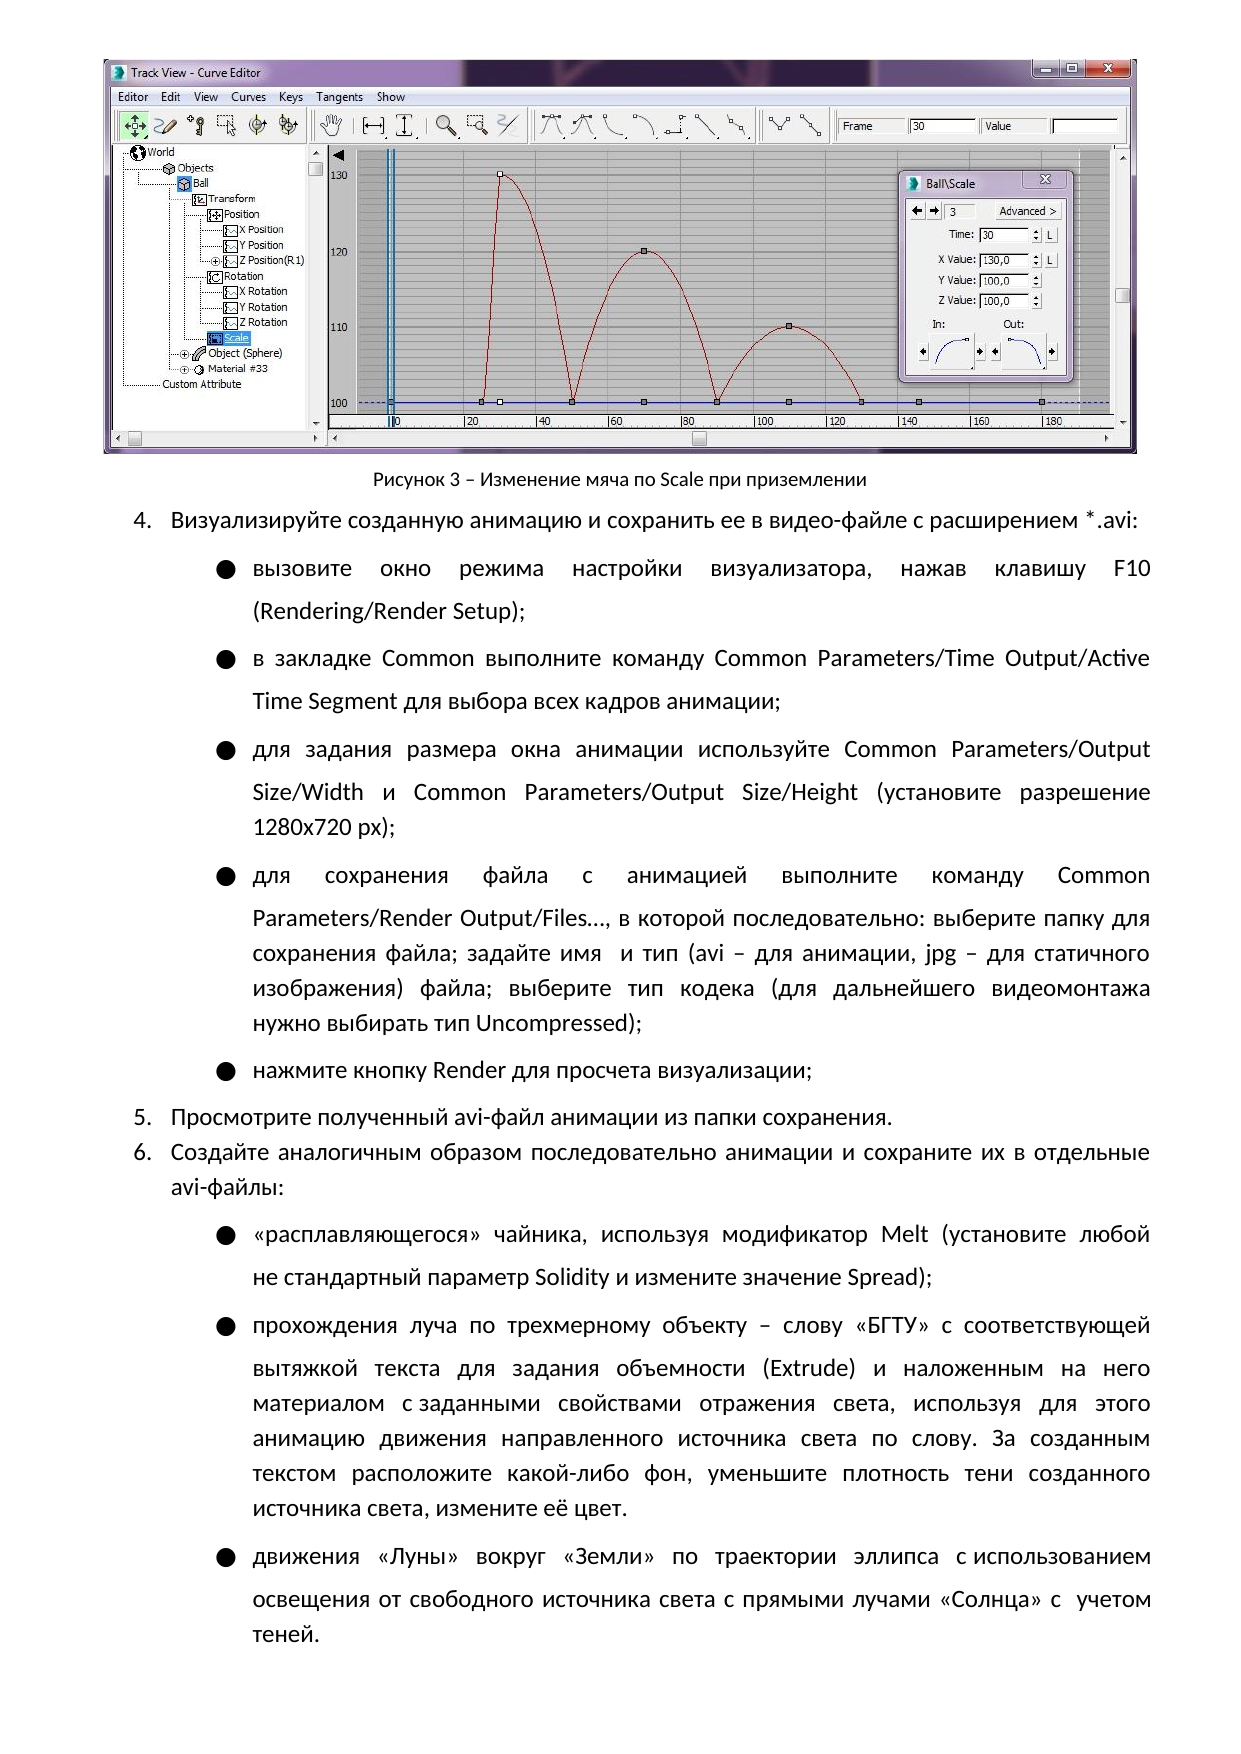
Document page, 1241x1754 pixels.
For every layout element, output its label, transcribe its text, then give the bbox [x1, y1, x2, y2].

list для сохранения файла с анимацией выполните команду Common Parameters/Render Output/Files…, в которой последовательно: выберите папку для сохранения файла; задайте имя и тип (avi – для анимации, jpg – для статичного изображения) файла; выберите тип кодека (для дальнейшего видеомонтажа нужно выбирать тип Uncompressed); [215, 846, 1152, 1037]
list прохождения луча по трехмерному объекту – слову «БГТУ» с соответствующей вытяжкой текста для задания объемности (Extrude) и наложенным на него материалом с заданными свойствами отражения света, используя для этого анимацию движения направленного источника света по слову. За созданным текстом расположите какой-либо фон, уменьшите плотность тени созданного источника света, измените её цвет. [215, 1297, 1152, 1523]
list Просмотрите полученный avi-файл анимации из папки сохранения. [133, 1101, 1152, 1131]
list Визуализируйте созданную анимацию и сохранить ее в видео-файле с расширением *.avi: [133, 504, 1152, 534]
list вызовите окно режима настройки визуализатора, нажав клавишу F10 (Rendering/Render Setup); [215, 539, 1152, 625]
list в закладке Common выполните команду Common Parameters/Time Output/Active Time Segment для выбора всех кадров анимации; [215, 630, 1152, 716]
list Создайте аналогичным образом последовательно анимации и сохраните их в отдельные avi-файлы: [133, 1136, 1152, 1201]
picture [103, 59, 1137, 454]
list нажмите кнопку Render для просчета визуализации; [215, 1042, 1152, 1093]
list «расплавляющегося» чайника, используя модификатор Melt (установите любой не стандартный параметр Solidity и измените значение Spread); [215, 1206, 1152, 1292]
text Рисунок 3 – Изменение мяча по Scale при приземлении [89, 466, 1152, 492]
list для задания размера окна анимации используйте Common Parameters/Output Size/Width и Common Parameters/Output Size/Height (установите разрешение 1280x720 px); [215, 721, 1152, 842]
list движения «Луны» вокруг «Земли» по траектории эллипса с использованием освещения от свободного источника света с прямыми лучами «Солнца» с учетом теней. [215, 1527, 1152, 1648]
